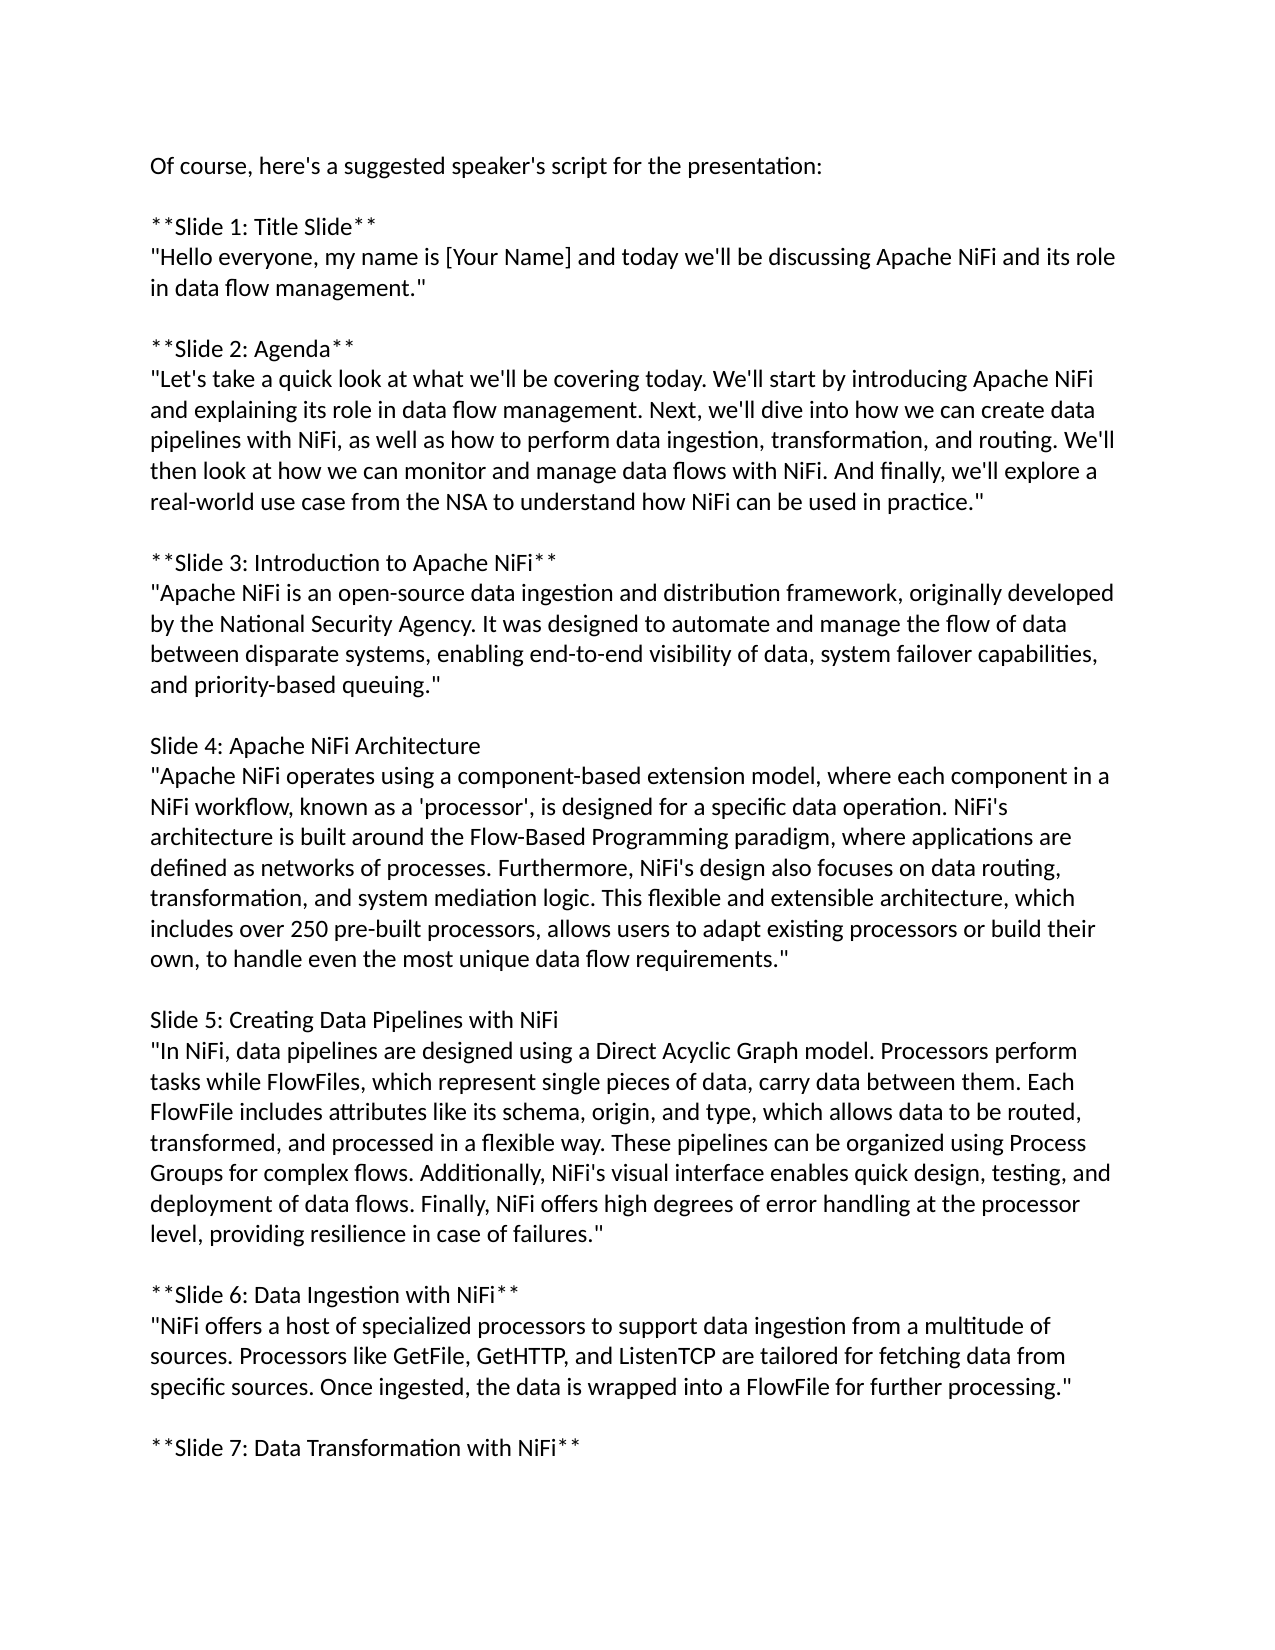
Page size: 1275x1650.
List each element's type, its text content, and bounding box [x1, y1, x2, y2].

text "Hello everyone, my name is [Your Name] and today we'll be discussing Apache NiFi and its role in data flow management." [150, 242, 1125, 303]
text "NiFi offers a host of specialized processors to support data ingestion from a multitude of sources. Processors like GetFile, GetHTTP, and ListenTCP are tailored for fetching data from specific sources. Once ingested, the data is wrapped into a FlowFile for further processing." [150, 1310, 1125, 1401]
text Of course, here's a suggested speaker's script for the presentation: [150, 150, 1125, 181]
text "Apache NiFi is an open-source data ingestion and distribution framework, originally developed by the National Security Agency. It was designed to automate and manage the flow of data between disparate systems, enabling end-to-end visibility of data, system failover capabilities, and priority-based queuing." [150, 577, 1125, 699]
text **Slide 1: Title Slide** [150, 211, 1125, 242]
text Slide 4: Apache NiFi Architecture [150, 730, 1125, 760]
text Slide 5: Creating Data Pipelines with NiFi [150, 1004, 1125, 1035]
text **Slide 2: Agenda** [150, 333, 1125, 364]
text "Let's take a quick look at what we'll be covering today. We'll start by introducing Apache NiFi and explaining its role in data flow management. Next, we'll dive into how we can create data pipelines with NiFi, as well as how to perform data ingestion, transformation, and routing. We'll then look at how we can monitor and manage data flows with NiFi. And finally, we'll explore a real-world use case from the NSA to understand how NiFi can be used in practice." [150, 364, 1125, 516]
text "In NiFi, data pipelines are designed using a Direct Acyclic Graph model. Processors perform tasks while FlowFiles, which represent single pieces of data, carry data between them. Each FlowFile includes attributes like its schema, origin, and type, which allows data to be routed, transformed, and processed in a flexible way. These pipelines can be organized using Process Groups for complex flows. Additionally, NiFi's visual interface enables quick design, testing, and deployment of data flows. Finally, NiFi offers high degrees of error handling at the processor level, providing resilience in case of failures." [150, 1035, 1125, 1249]
text **Slide 6: Data Ingestion with NiFi** [150, 1279, 1125, 1310]
text **Slide 3: Introduction to Apache NiFi** [150, 547, 1125, 577]
text "Apache NiFi operates using a component-based extension model, where each component in a NiFi workflow, known as a 'processor', is designed for a specific data operation. NiFi's architecture is built around the Flow-Based Programming paradigm, where applications are defined as networks of processes. Furthermore, NiFi's design also focuses on data routing, transformation, and system mediation logic. This flexible and extensible architecture, which includes over 250 pre-built processors, allows users to adapt existing processors or build their own, to handle even the most unique data flow requirements." [150, 760, 1125, 974]
text **Slide 7: Data Transformation with NiFi** [150, 1432, 1125, 1462]
